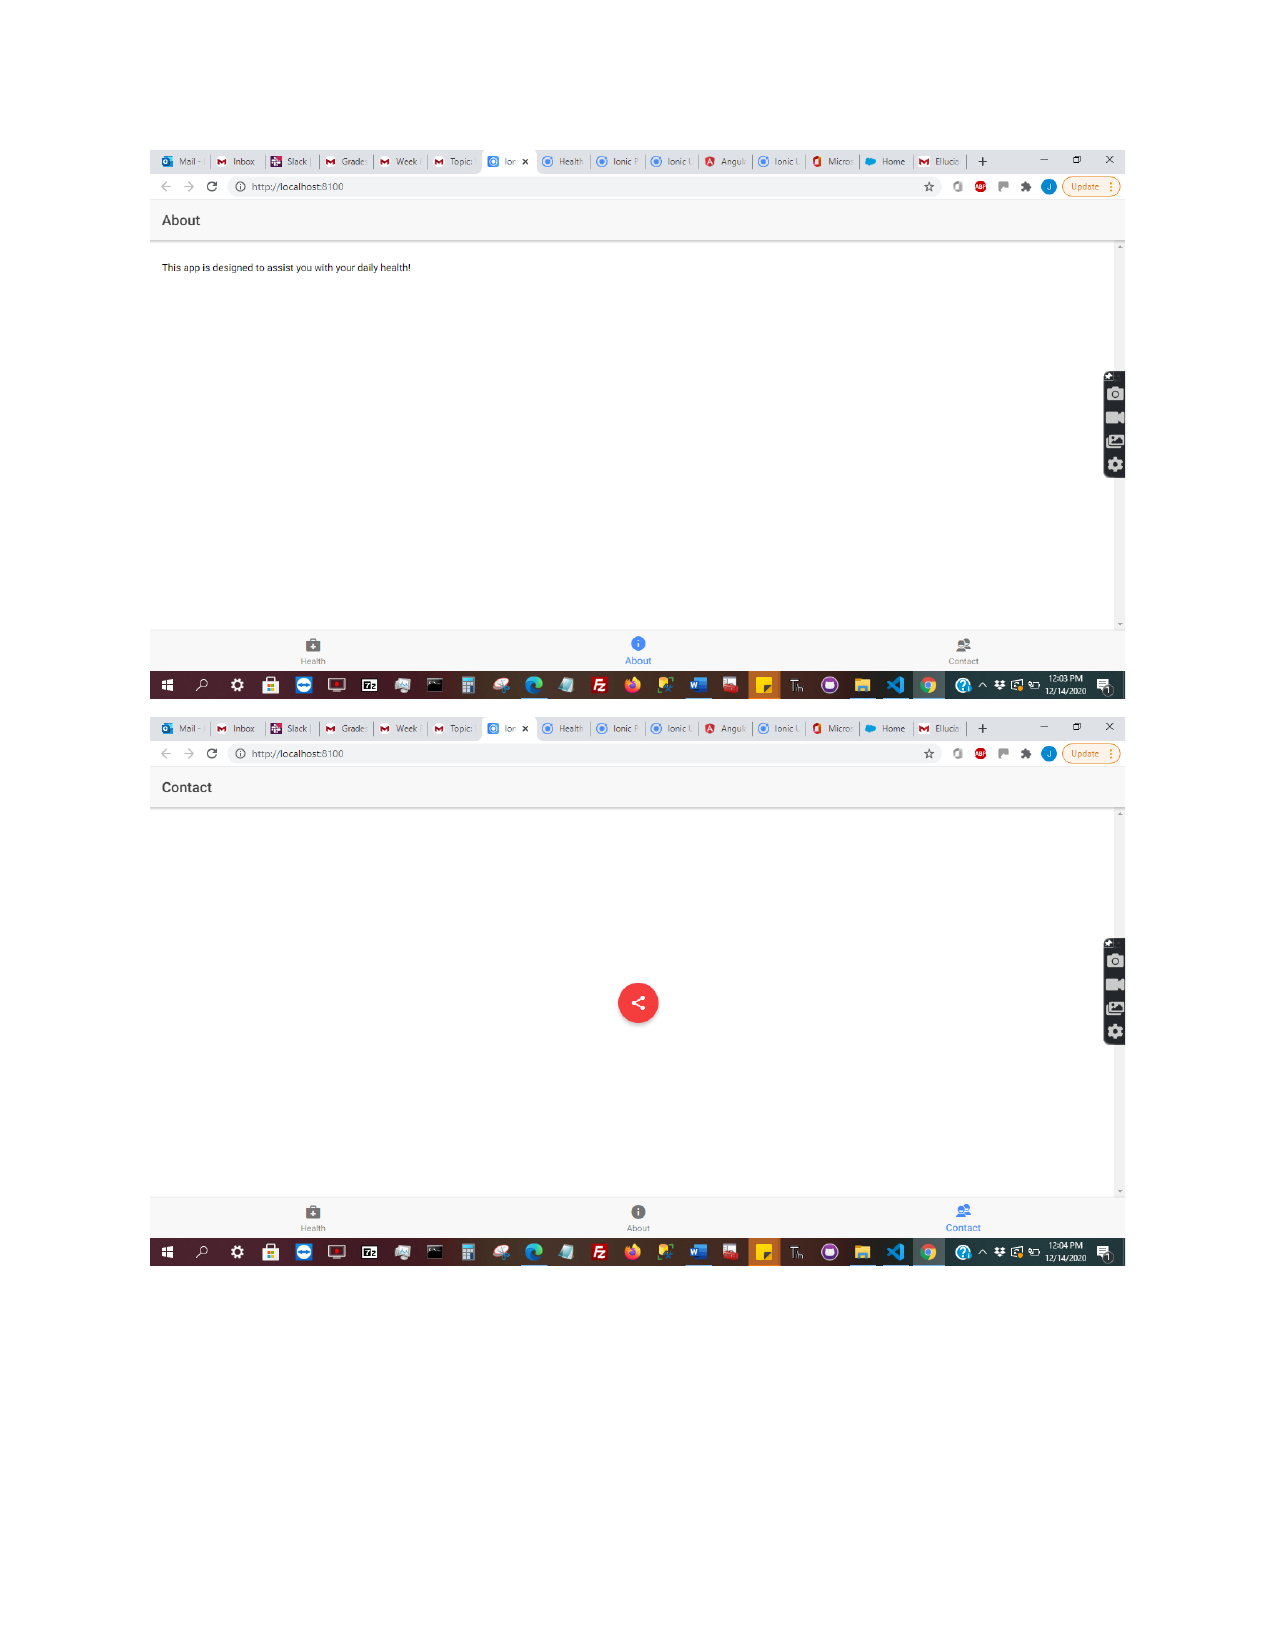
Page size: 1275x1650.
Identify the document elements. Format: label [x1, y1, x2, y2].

picture [150, 150, 1125, 699]
picture [150, 717, 1125, 1266]
